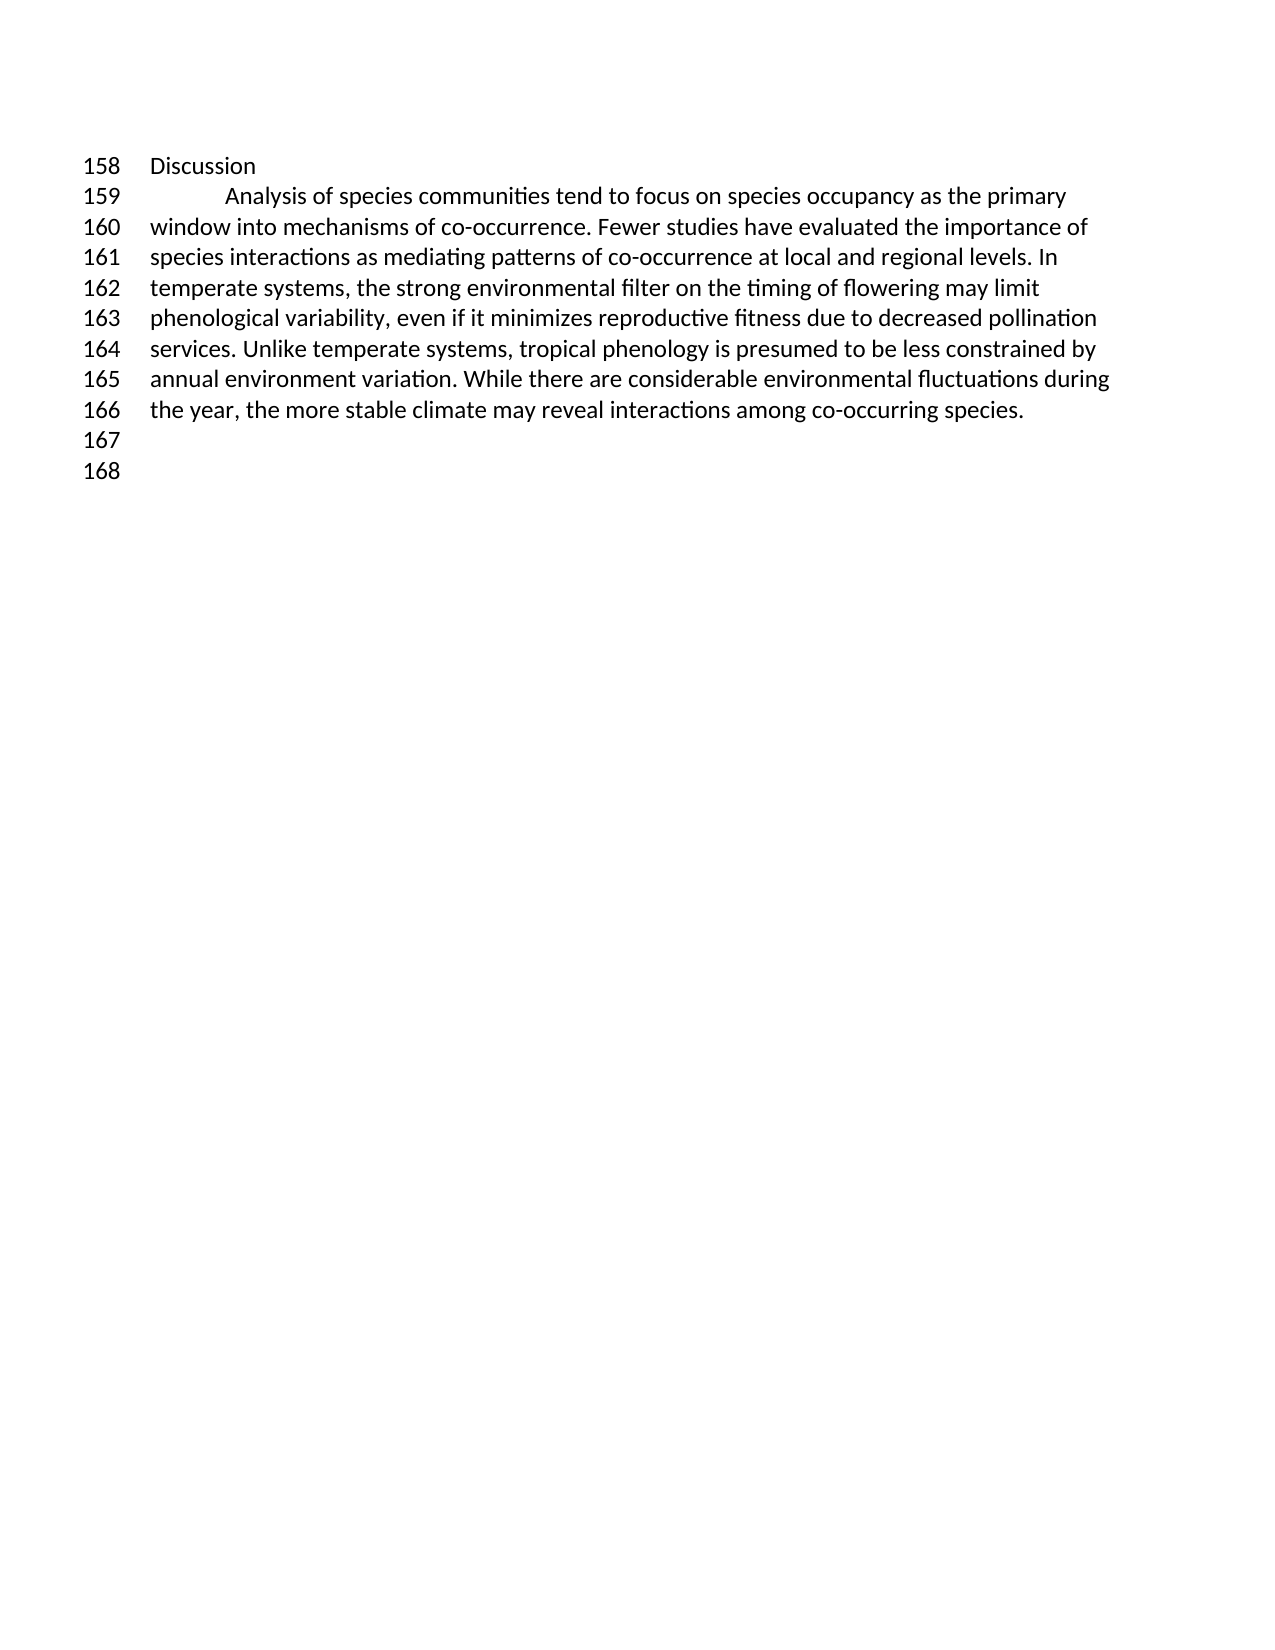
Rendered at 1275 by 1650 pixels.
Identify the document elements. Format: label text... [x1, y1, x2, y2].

text Analysis of species communities tend to focus on species occupancy as the primary window into mechanisms of co-occurrence. Fewer studies have evaluated the importance of species interactions as mediating patterns of co-occurrence at local and regional levels. In temperate systems, the strong environmental filter on the timing of flowering may limit phenological variability, even if it minimizes reproductive fitness due to decreased pollination services. Unlike temperate systems, tropical phenology is presumed to be less constrained by annual environment variation. While there are considerable environmental fluctuations during the year, the more stable climate may reveal interactions among co-occurring species. [150, 181, 1125, 425]
text Discussion [150, 150, 1125, 181]
